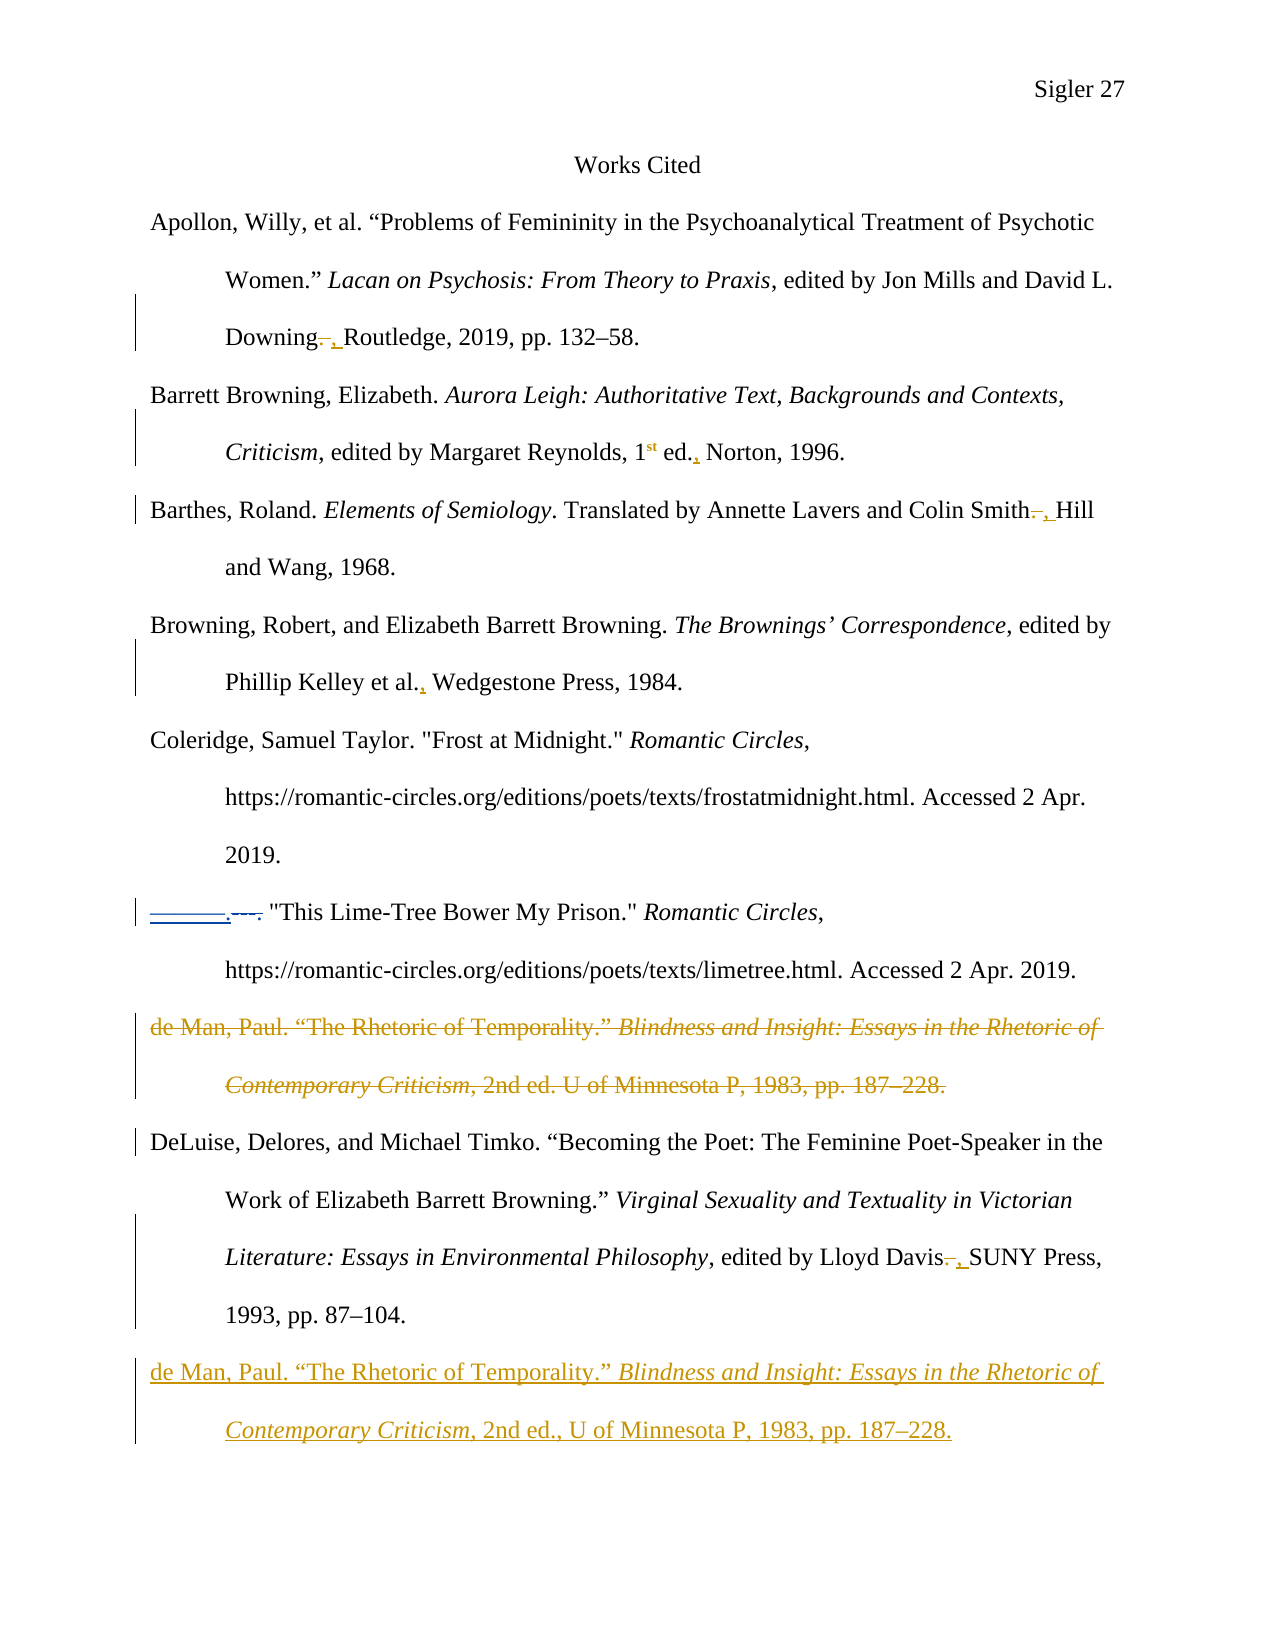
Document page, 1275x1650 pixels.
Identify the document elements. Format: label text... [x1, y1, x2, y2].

text "This Lime-Tree Bower My Prison." Romantic Circles, https://romantic-circles.org/editions/poets/texts/limetree.html. Accessed 2 Apr. 2019. [150, 897, 1125, 984]
text Browning, Robert, and Elizabeth Barrett Browning. The Brownings’ Correspondence, edited by Phillip Kelley et al. Wedgestone Press, 1984. [150, 610, 1125, 696]
text Barrett Browning, Elizabeth. Aurora Leigh: Authoritative Text, Backgrounds and Contexts, Criticism, edited by Margaret Reynolds, 1st ed. Norton, 1996. [150, 380, 1125, 466]
text Barthes, Roland. Elements of Semiology. Translated by Annette Lavers and Colin SmithHill and Wang, 1968. [150, 495, 1125, 581]
text Works Cited [150, 150, 1125, 179]
text Coleridge, Samuel Taylor. "Frost at Midnight." Romantic Circles, https://romantic-circles.org/editions/poets/texts/frostatmidnight.html. Accessed 2 Apr. 2019. [150, 725, 1125, 869]
text Apollon, Willy, et al. “Problems of Femininity in the Psychoanalytical Treatment of Psychotic Women.” Lacan on Psychosis: From Theory to Praxis, edited by Jon Mills and David L. DowningRoutledge, 2019, pp. 132–58. [150, 207, 1125, 351]
text DeLuise, Delores, and Michael Timko. “Becoming the Poet: The Feminine Poet-Speaker in the Work of Elizabeth Barrett Browning.” Virginal Sexuality and Textuality in Victorian Literature: Essays in Environmental Philosophy, edited by Lloyd DavisSUNY Press, 1993, pp. 87–104. [150, 1127, 1125, 1329]
